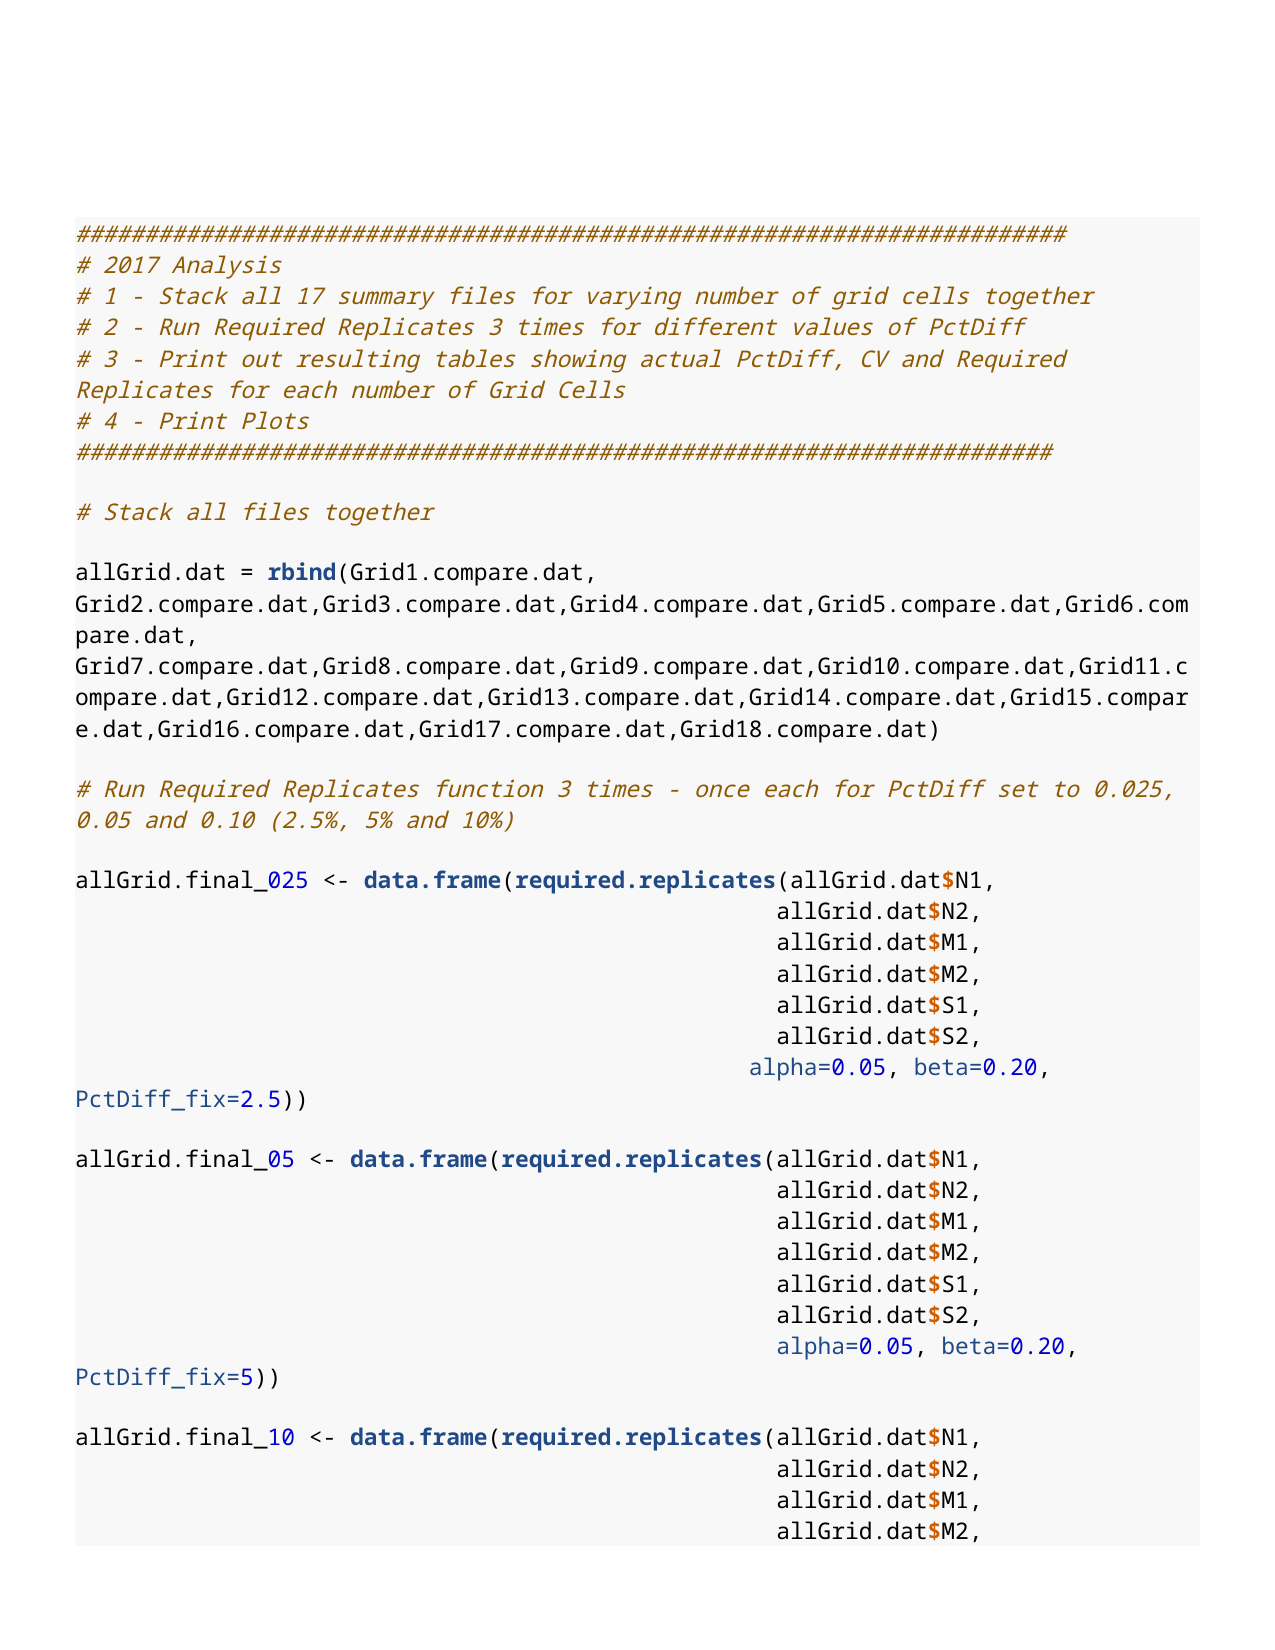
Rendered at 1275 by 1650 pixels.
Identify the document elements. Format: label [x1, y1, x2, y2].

text [75, 217, 1200, 1546]
